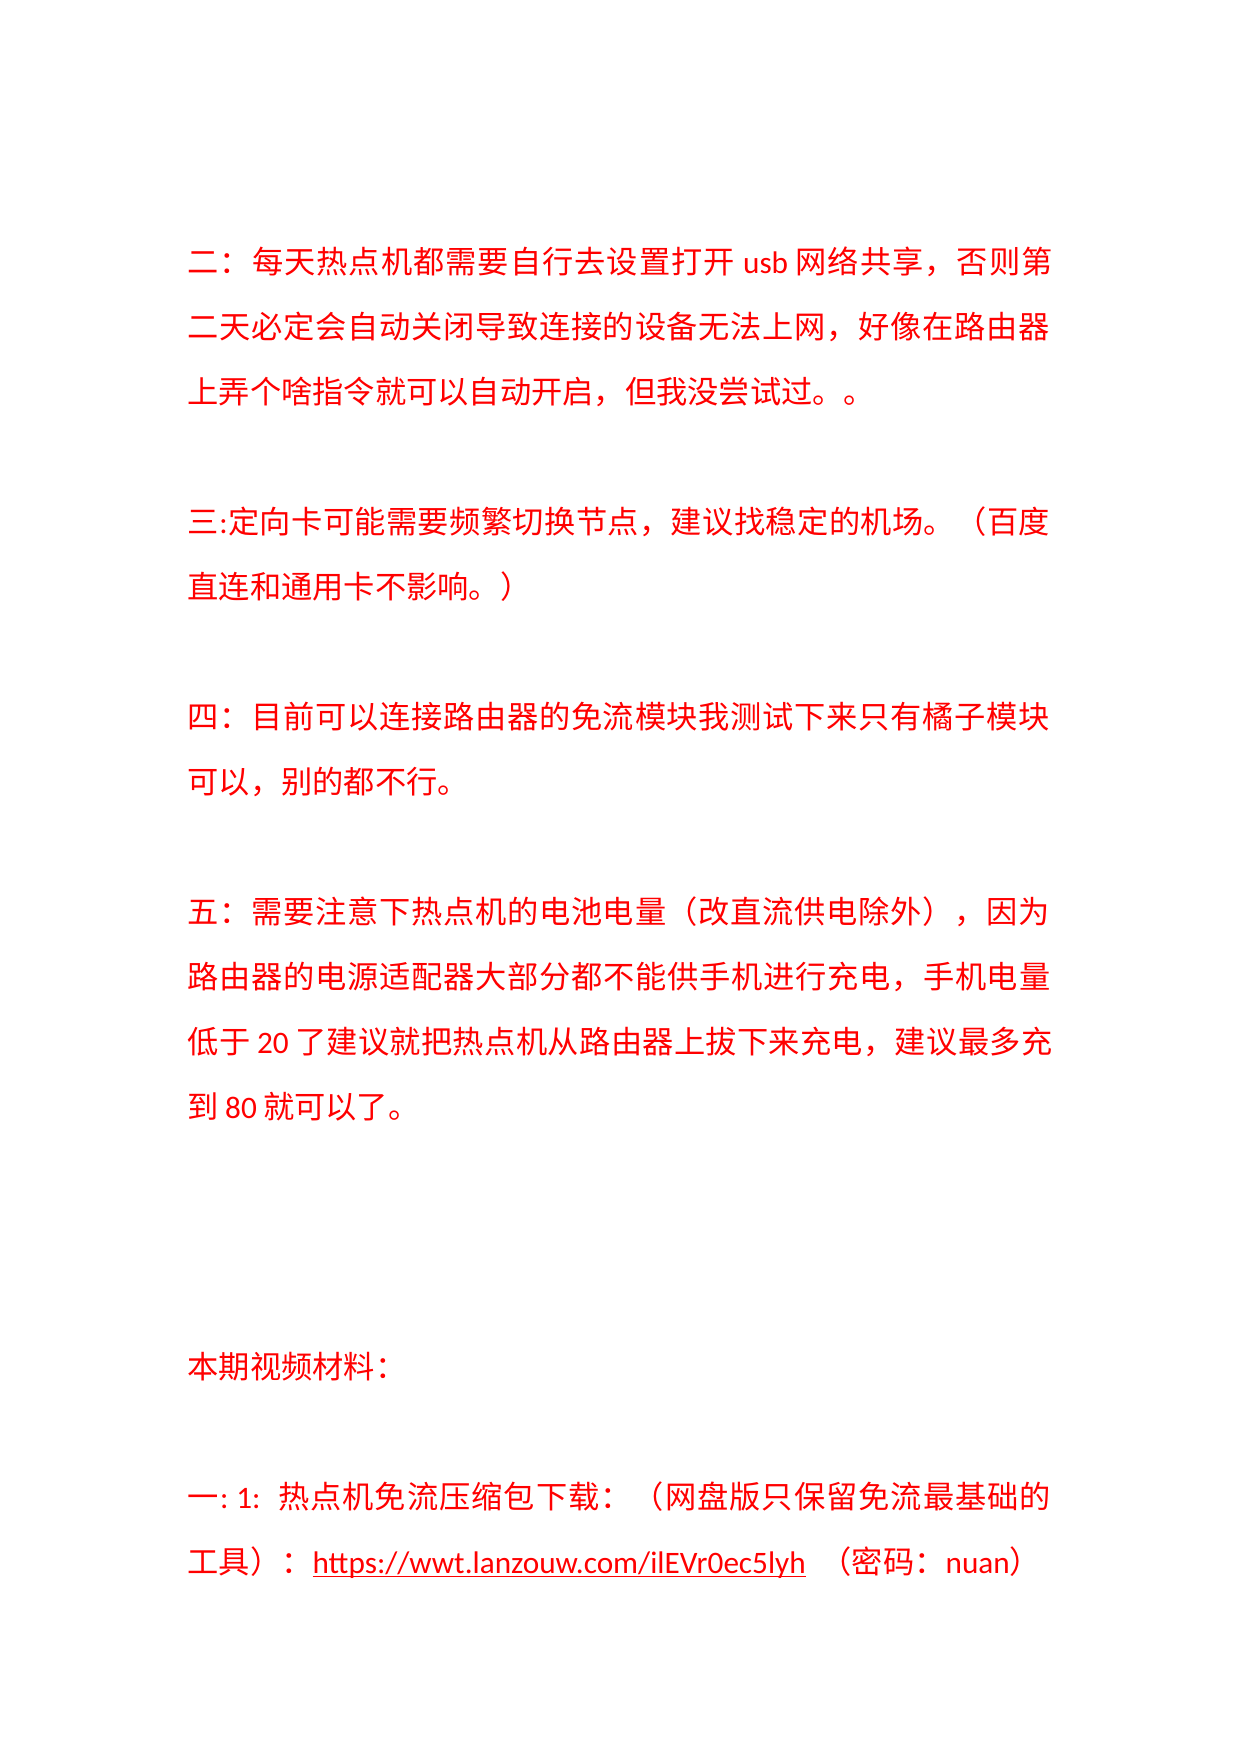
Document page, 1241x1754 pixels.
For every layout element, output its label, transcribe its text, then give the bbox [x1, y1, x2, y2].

list 三:定向卡可能需要频繁切换节点，建议找稳定的机场。（百度直连和通用卡不影响。） [187, 487, 1053, 617]
list 本期视频材料： [187, 1332, 1053, 1397]
list 四：目前可以连接路由器的免流模块我测试下来只有橘子模块可以，别的都不行。 [187, 682, 1053, 812]
list 二：每天热点机都需要自行去设置打开usb网络共享，否则第二天必定会自动关闭导致连接的设备无法上网，好像在路由器上弄个啥指令就可以自动开启，但我没尝试过。。 [187, 227, 1053, 422]
list 五：需要注意下热点机的电池电量（改直流供电除外），因为路由器的电源适配器大部分都不能供手机进行充电，手机电量低于20了建议就把热点机从路由器上拔下来充电，建议最多充到80就可以了。 [187, 877, 1053, 1137]
list 一: 1: 热点机免流压缩包下载：（网盘版只保留免流最基础的工具）：https://wwt.lanzouw.com/ilEVr0ec5lyh （密码：nuan） [187, 1462, 1053, 1592]
